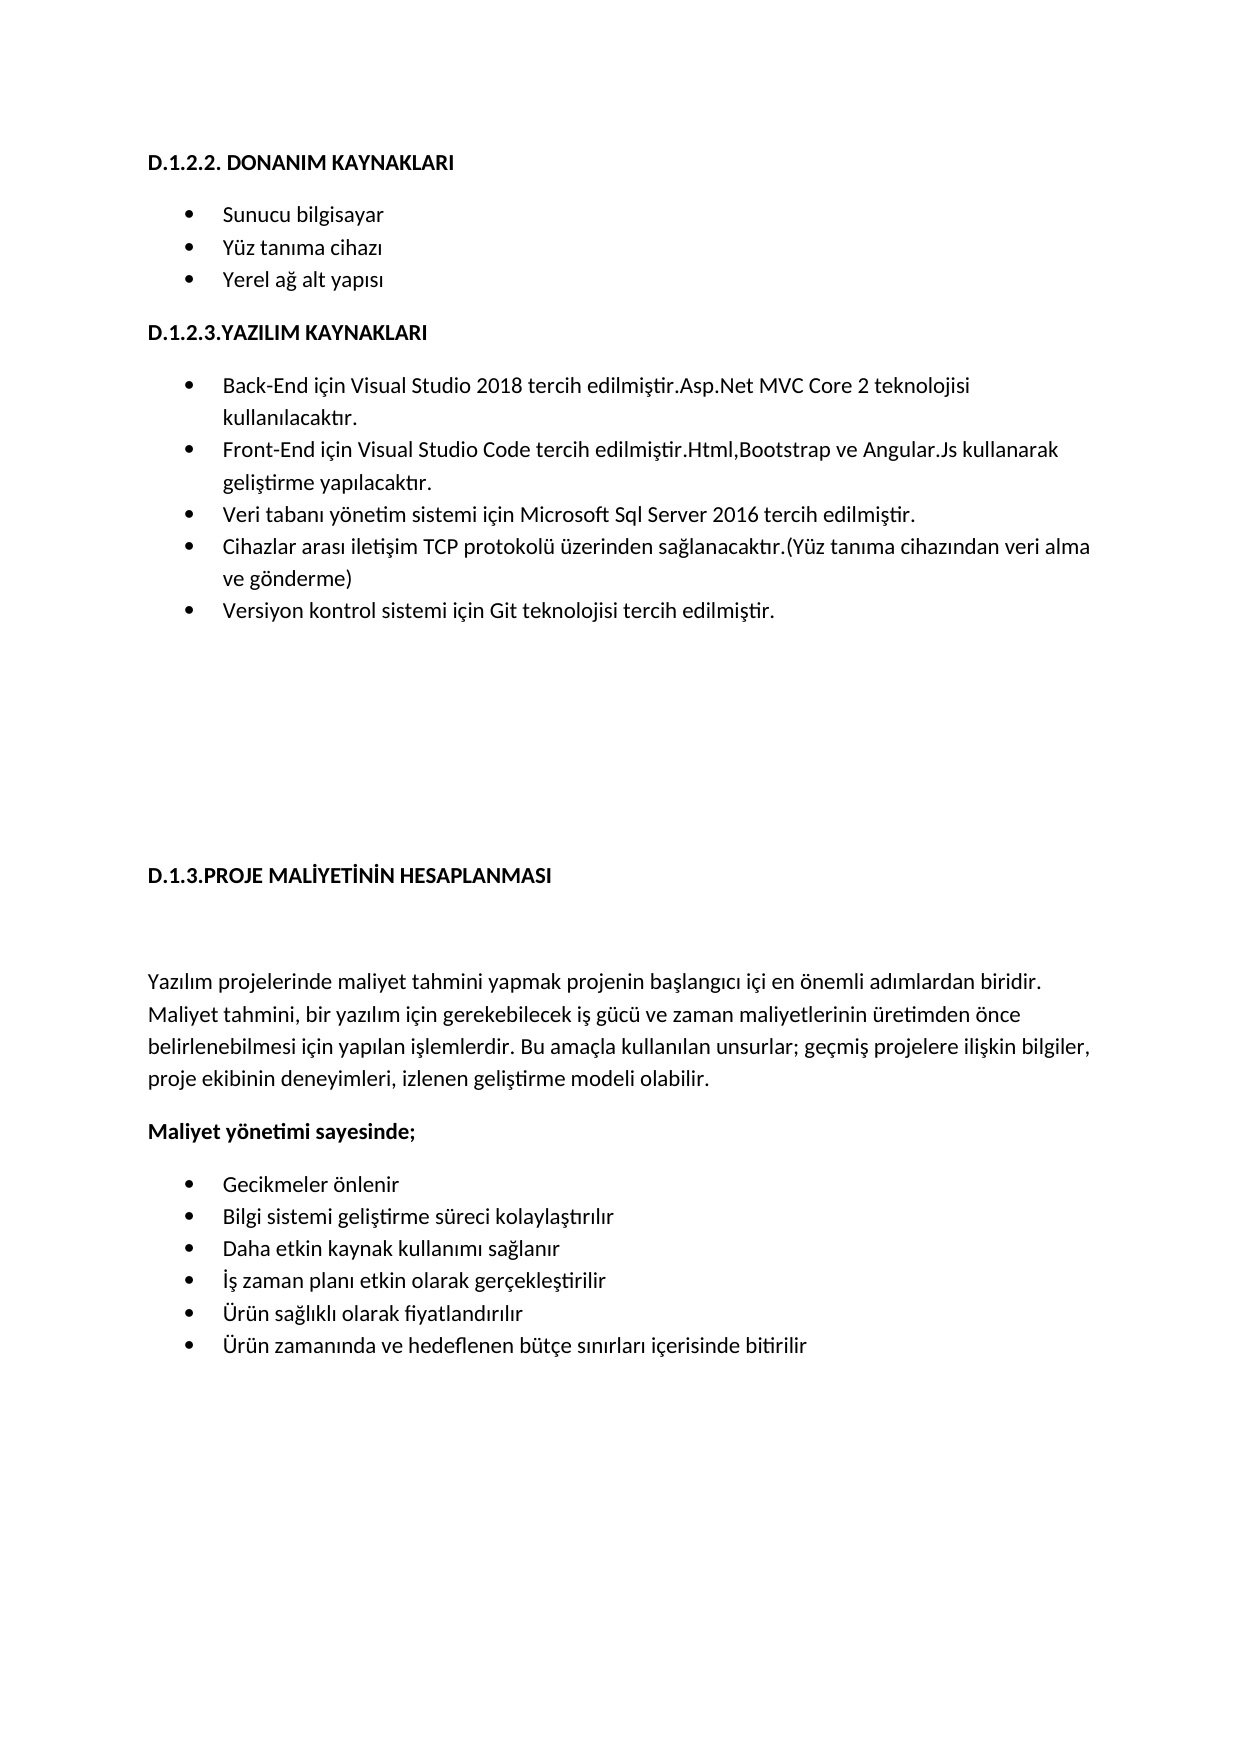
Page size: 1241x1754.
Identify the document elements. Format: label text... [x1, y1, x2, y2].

list Back-End için Visual Studio 2018 tercih edilmiştir.Asp.Net MVC Core 2 teknolojisi kullanılacaktır. [185, 371, 1093, 431]
list Front-End için Visual Studio Code tercih edilmiştir.Html,Bootstrap ve Angular.Js kullanarak geliştirme yapılacaktır. [185, 435, 1093, 496]
list Yerel ağ alt yapısı [185, 265, 1093, 293]
text D.1.3.PROJE MALİYETİNİN HESAPLANMASI [148, 861, 1093, 889]
list Daha etkin kaynak kullanımı sağlanır [185, 1234, 1093, 1262]
text Maliyet yönetimi sayesinde; [148, 1117, 1093, 1145]
list Ürün zamanında ve hedeflenen bütçe sınırları içerisinde bitirilir [185, 1331, 1093, 1359]
text D.1.2.2. DONANIM KAYNAKLARI [148, 148, 1093, 176]
list Yüz tanıma cihazı [185, 233, 1093, 261]
list Sunucu bilgisayar [185, 201, 1093, 229]
list Versiyon kontrol sistemi için Git teknolojisi tercih edilmiştir. [185, 596, 1093, 624]
text Yazılım projelerinde maliyet tahmini yapmak projenin başlangıcı içi en önemli adımlardan biridir. Maliyet tahmini, bir yazılım için gerekebilecek iş gücü ve zaman maliyetlerinin üretimden önce belirlenebilmesi için yapılan işlemlerdir. Bu amaçla kullanılan unsurlar; geçmiş projelere ilişkin bilgiler, proje ekibinin deneyimleri, izlenen geliştirme modeli olabilir. [148, 967, 1093, 1092]
list Bilgi sistemi geliştirme süreci kolaylaştırılır [185, 1202, 1093, 1230]
text D.1.2.3.YAZILIM KAYNAKLARI [148, 318, 1093, 346]
list Ürün sağlıklı olarak fiyatlandırılır [185, 1299, 1093, 1327]
list Gecikmeler önlenir [185, 1170, 1093, 1198]
list Cihazlar arası iletişim TCP protokolü üzerinden sağlanacaktır.(Yüz tanıma cihazından veri alma ve gönderme) [185, 532, 1093, 592]
list Veri tabanı yönetim sistemi için Microsoft Sql Server 2016 tercih edilmiştir. [185, 500, 1093, 528]
list İş zaman planı etkin olarak gerçekleştirilir [185, 1267, 1093, 1295]
